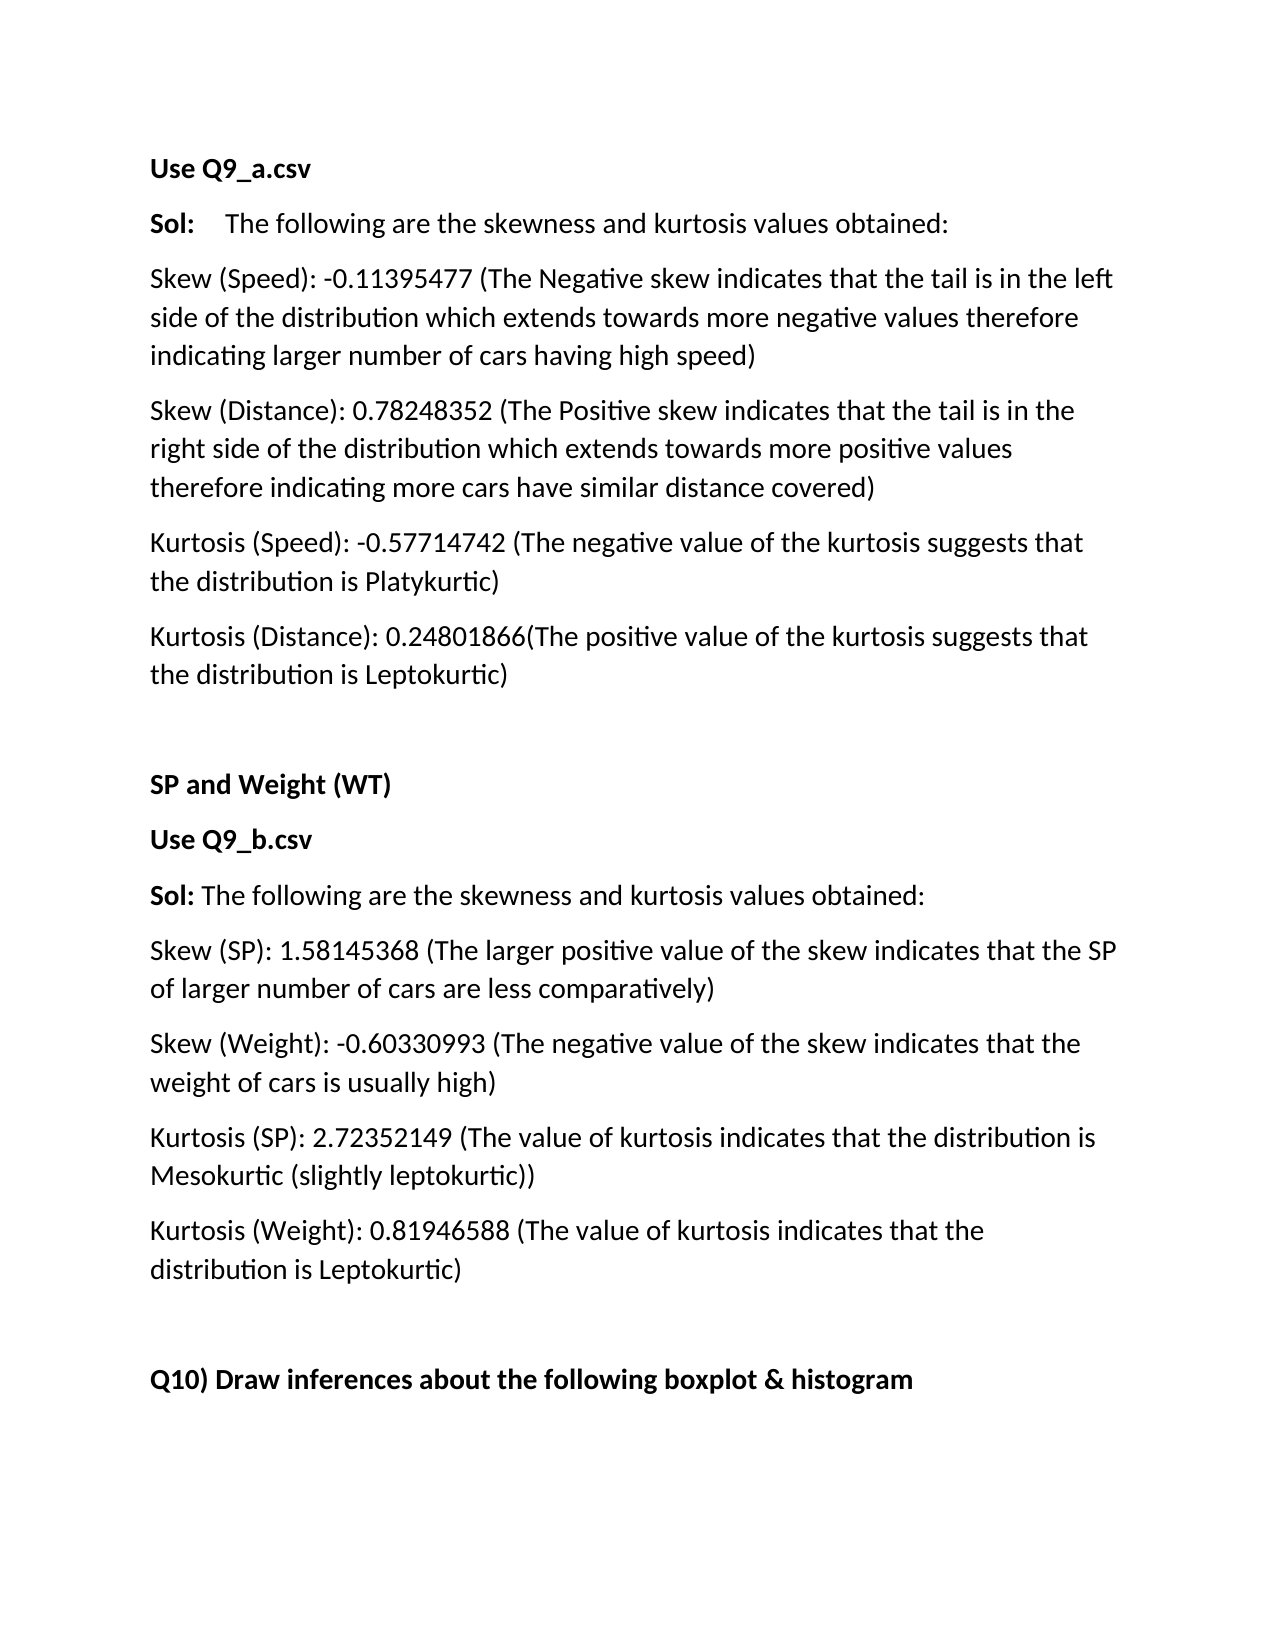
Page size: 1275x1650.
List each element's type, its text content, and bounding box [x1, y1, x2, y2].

text Use Q9_b.csv [150, 821, 1125, 857]
text Kurtosis (Weight): 0.81946588 (The value of kurtosis indicates that the distribution is Leptokurtic) [150, 1212, 1125, 1286]
text Skew (Speed): -0.11395477 (The Negative skew indicates that the tail is in the left side of the distribution which extends towards more negative values therefore indicating larger number of cars having high speed) [150, 260, 1125, 373]
text Sol: The following are the skewness and kurtosis values obtained: [150, 205, 1125, 241]
text Kurtosis (Speed): -0.57714742 (The negative value of the kurtosis suggests that the distribution is Platykurtic) [150, 524, 1125, 598]
text Kurtosis (SP): 2.72352149 (The value of kurtosis indicates that the distribution is Mesokurtic (slightly leptokurtic)) [150, 1119, 1125, 1193]
text Sol: The following are the skewness and kurtosis values obtained: [150, 877, 1125, 912]
text Q10) Draw inferences about the following boxplot & histogram [150, 1361, 1125, 1397]
text Skew (Distance): 0.78248352 (The Positive skew indicates that the tail is in the right side of the distribution which extends towards more positive values therefore indicating more cars have similar distance covered) [150, 392, 1125, 505]
text SP and Weight (WT) [150, 766, 1125, 802]
text Skew (Weight): -0.60330993 (The negative value of the skew indicates that the weight of cars is usually high) [150, 1025, 1125, 1099]
text Skew (SP): 1.58145368 (The larger positive value of the skew indicates that the SP of larger number of cars are less comparatively) [150, 932, 1125, 1006]
text Use Q9_a.csv [150, 150, 1125, 186]
text Kurtosis (Distance): 0.24801866(The positive value of the kurtosis suggests that the distribution is Leptokurtic) [150, 618, 1125, 692]
